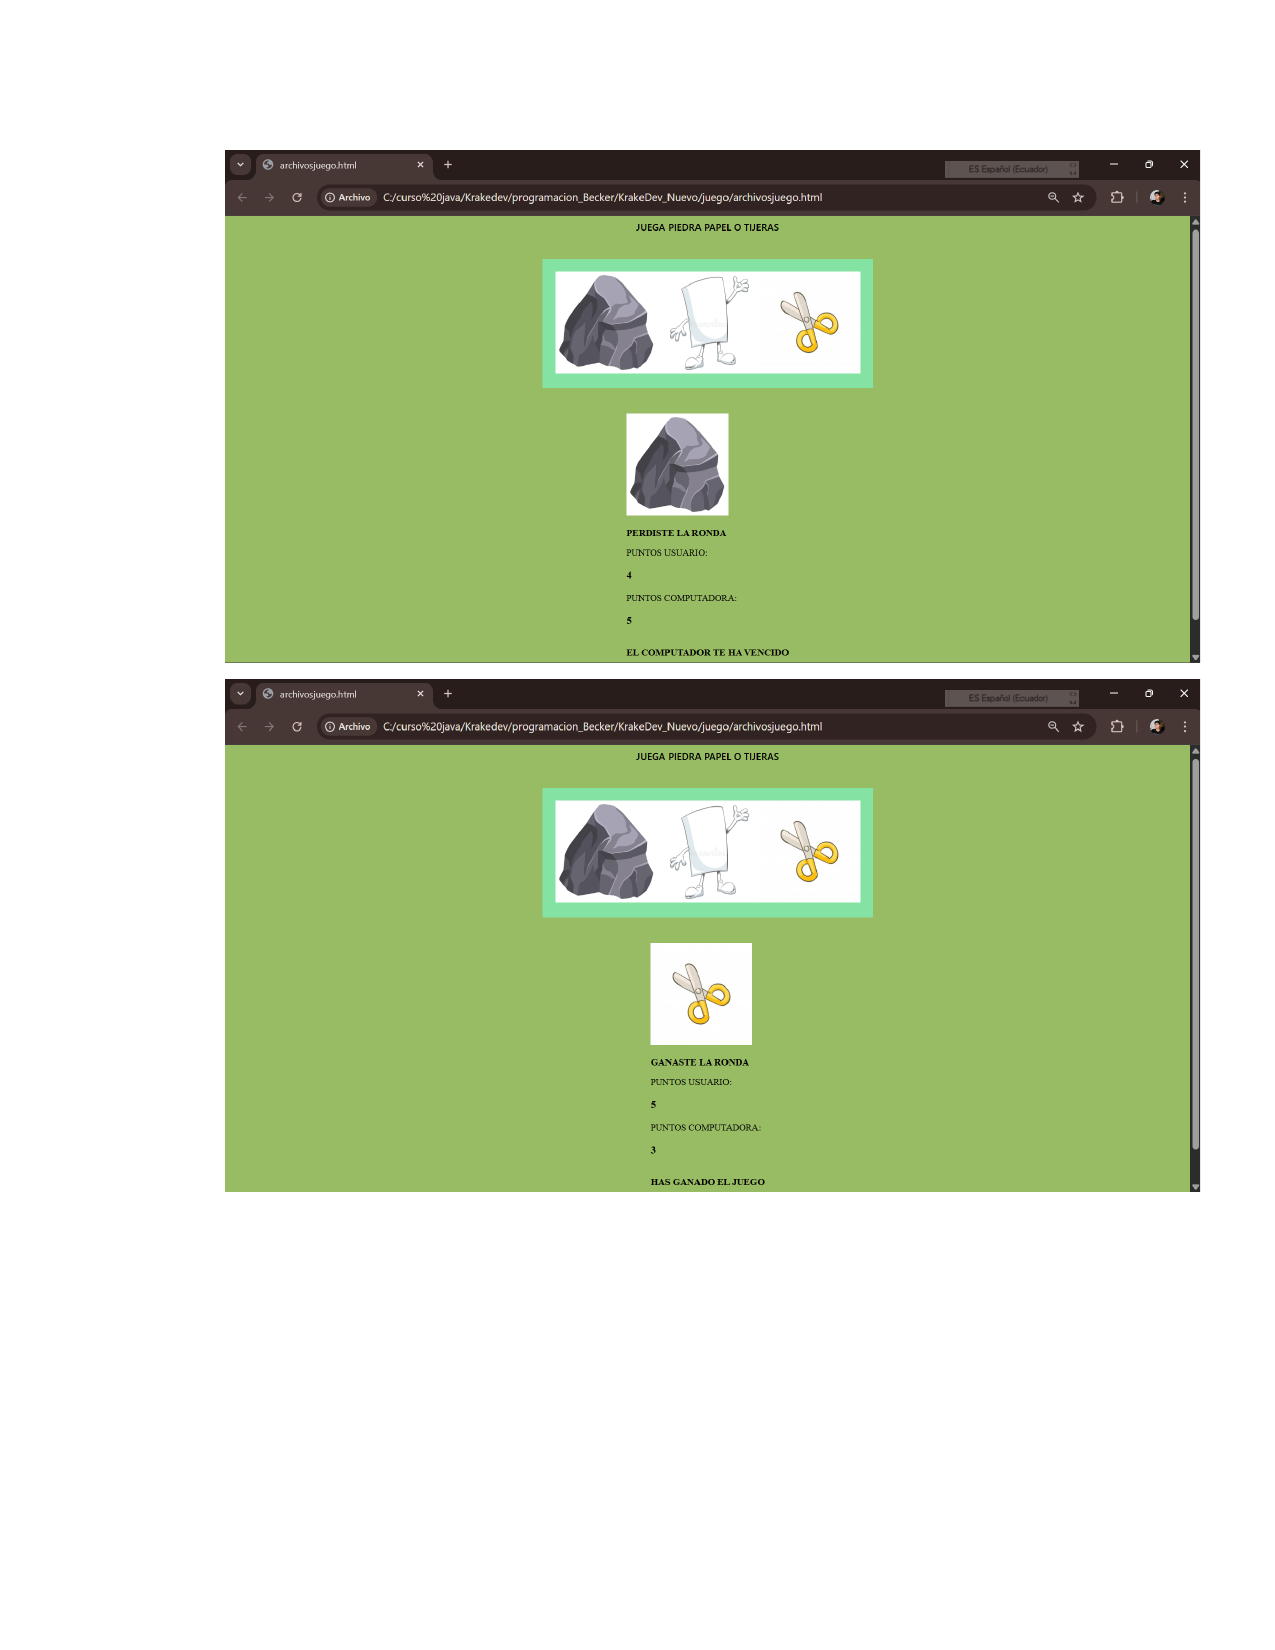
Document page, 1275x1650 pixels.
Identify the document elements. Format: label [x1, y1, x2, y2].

picture [225, 150, 1200, 663]
picture [225, 679, 1200, 1192]
